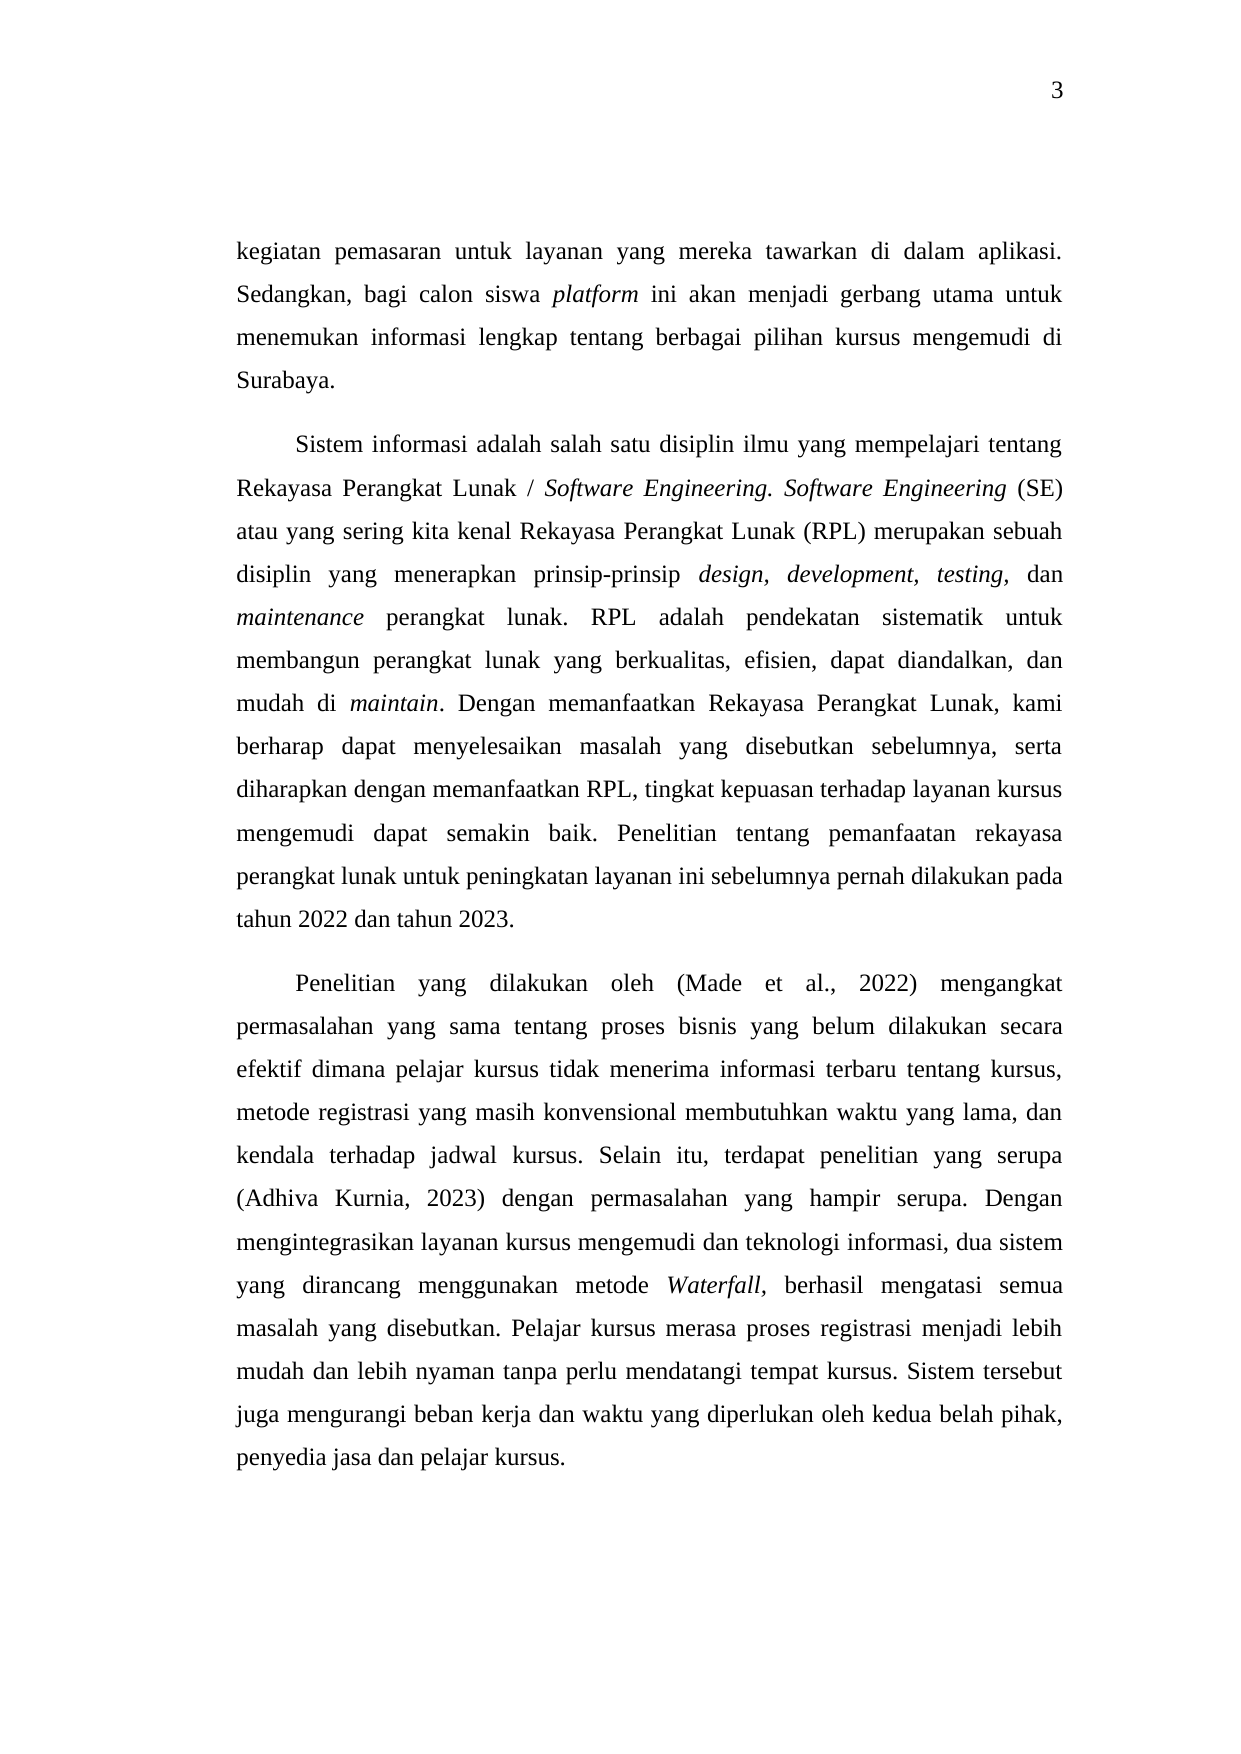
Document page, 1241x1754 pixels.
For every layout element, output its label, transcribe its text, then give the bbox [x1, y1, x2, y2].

text Sistem informasi adalah salah satu disiplin ilmu yang mempelajari tentang Rekayasa Perangkat Lunak / Software Engineering. Software Engineering (SE) atau yang sering kita kenal Rekayasa Perangkat Lunak (RPL) merupakan sebuah disiplin yang menerapkan prinsip-prinsip design, development, testing, dan maintenance perangkat lunak. RPL adalah pendekatan sistematik untuk membangun perangkat lunak yang berkualitas, efisien, dapat diandalkan, dan mudah di maintain. Dengan memanfaatkan Rekayasa Perangkat Lunak, kami berharap dapat menyelesaikan masalah yang disebutkan sebelumnya, serta diharapkan dengan memanfaatkan RPL, tingkat kepuasan terhadap layanan kursus mengemudi dapat semakin baik. Penelitian tentang pemanfaatan rekayasa perangkat lunak untuk peningkatan layanan ini sebelumnya pernah dilakukan pada tahun 2022 dan tahun 2023. [236, 429, 1063, 933]
text Penelitian yang dilakukan oleh (Made et al., 2022) mengangkat permasalahan yang sama tentang proses bisnis yang belum dilakukan secara efektif dimana pelajar kursus tidak menerima informasi terbaru tentang kursus, metode registrasi yang masih konvensional membutuhkan waktu yang lama, dan kendala terhadap jadwal kursus. Selain itu, terdapat penelitian yang serupa (Adhiva Kurnia, 2023) dengan permasalahan yang hampir serupa. Dengan mengintegrasikan layanan kursus mengemudi dan teknologi informasi, dua sistem yang dirancang menggunakan metode Waterfall, berhasil mengatasi semua masalah yang disebutkan. Pelajar kursus merasa proses registrasi menjadi lebih mudah dan lebih nyaman tanpa perlu mendatangi tempat kursus. Sistem tersebut juga mengurangi beban kerja dan waktu yang diperlukan oleh kedua belah pihak, penyedia jasa dan pelajar kursus. [236, 968, 1063, 1471]
